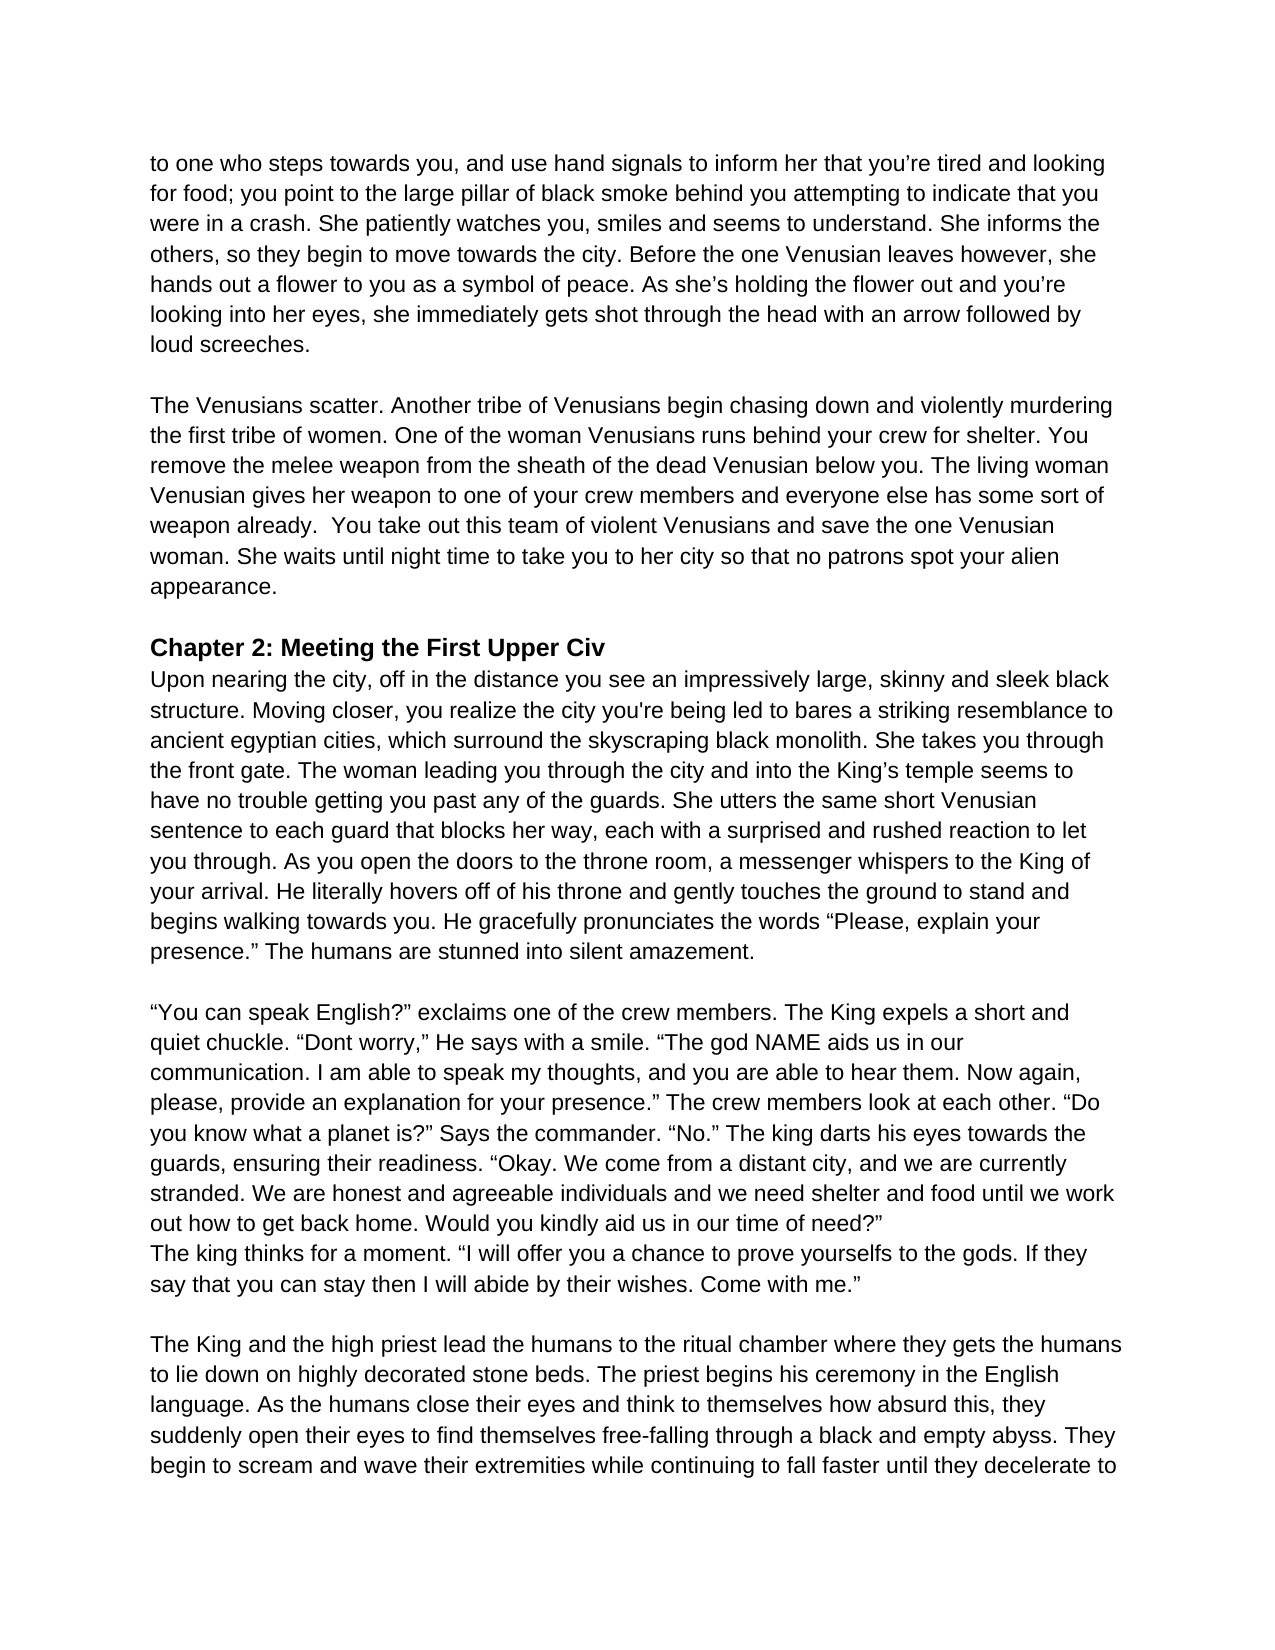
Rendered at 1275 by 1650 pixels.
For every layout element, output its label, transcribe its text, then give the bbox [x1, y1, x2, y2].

text The Venusians scatter. Another tribe of Venusians begin chasing down and violently murdering the first tribe of women. One of the woman Venusians runs behind your crew for shelter. You remove the melee weapon from the sheath of the dead Venusian below you. The living woman Venusian gives her weapon to one of your crew members and everyone else has some sort of weapon already. You take out this team of violent Venusians and save the one Venusian woman. She waits until night time to take you to her city so that no patrons spot your alien appearance. [150, 392, 1125, 599]
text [150, 150, 1125, 358]
text “You can speak English?” exclaims one of the crew members. The King expels a short and quiet chuckle. “Dont worry,” He says with a smile. “The god NAME aids us in our communication. I am able to speak my thoughts, and you are able to hear them. Now again, please, provide an explanation for your presence.” The crew members look at each other. “Do you know what a planet is?” Says the commander. “No.” The king darts his eyes towards the guards, ensuring their readiness. “Okay. We come from a distant city, and we are currently stranded. We are honest and agreeable individuals and we need shelter and food until we work out how to get back home. Would you kindly aid us in our time of need?” [150, 999, 1125, 1236]
text Chapter 2: Meeting the First Upper Civ [150, 633, 1125, 662]
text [150, 1331, 1125, 1478]
text Upon nearing the city, off in the distance you see an impressively large, skinny and sleek black structure. Moving closer, you realize the city you're being led to bares a striking resemblance to ancient egyptian cities, which surround the skyscraping black monolith. She takes you through the front gate. The woman leading you through the city and into the King’s temple seems to have no trouble getting you past any of the guards. She utters the same short Venusian sentence to each guard that blocks her way, each with a surprised and rushed reaction to let you through. As you open the doors to the throne room, a messenger whispers to the King of your arrival. He literally hovers off of his throne and gently touches the ground to stand and begins walking towards you. He gracefully pronunciates the words “Please, explain your presence.” The humans are stunned into silent amazement. [150, 666, 1125, 964]
text The king thinks for a moment. “I will offer you a chance to prove yourselfs to the gods. If they say that you can stay then I will abide by their wishes. Come with me.” [150, 1240, 1125, 1297]
